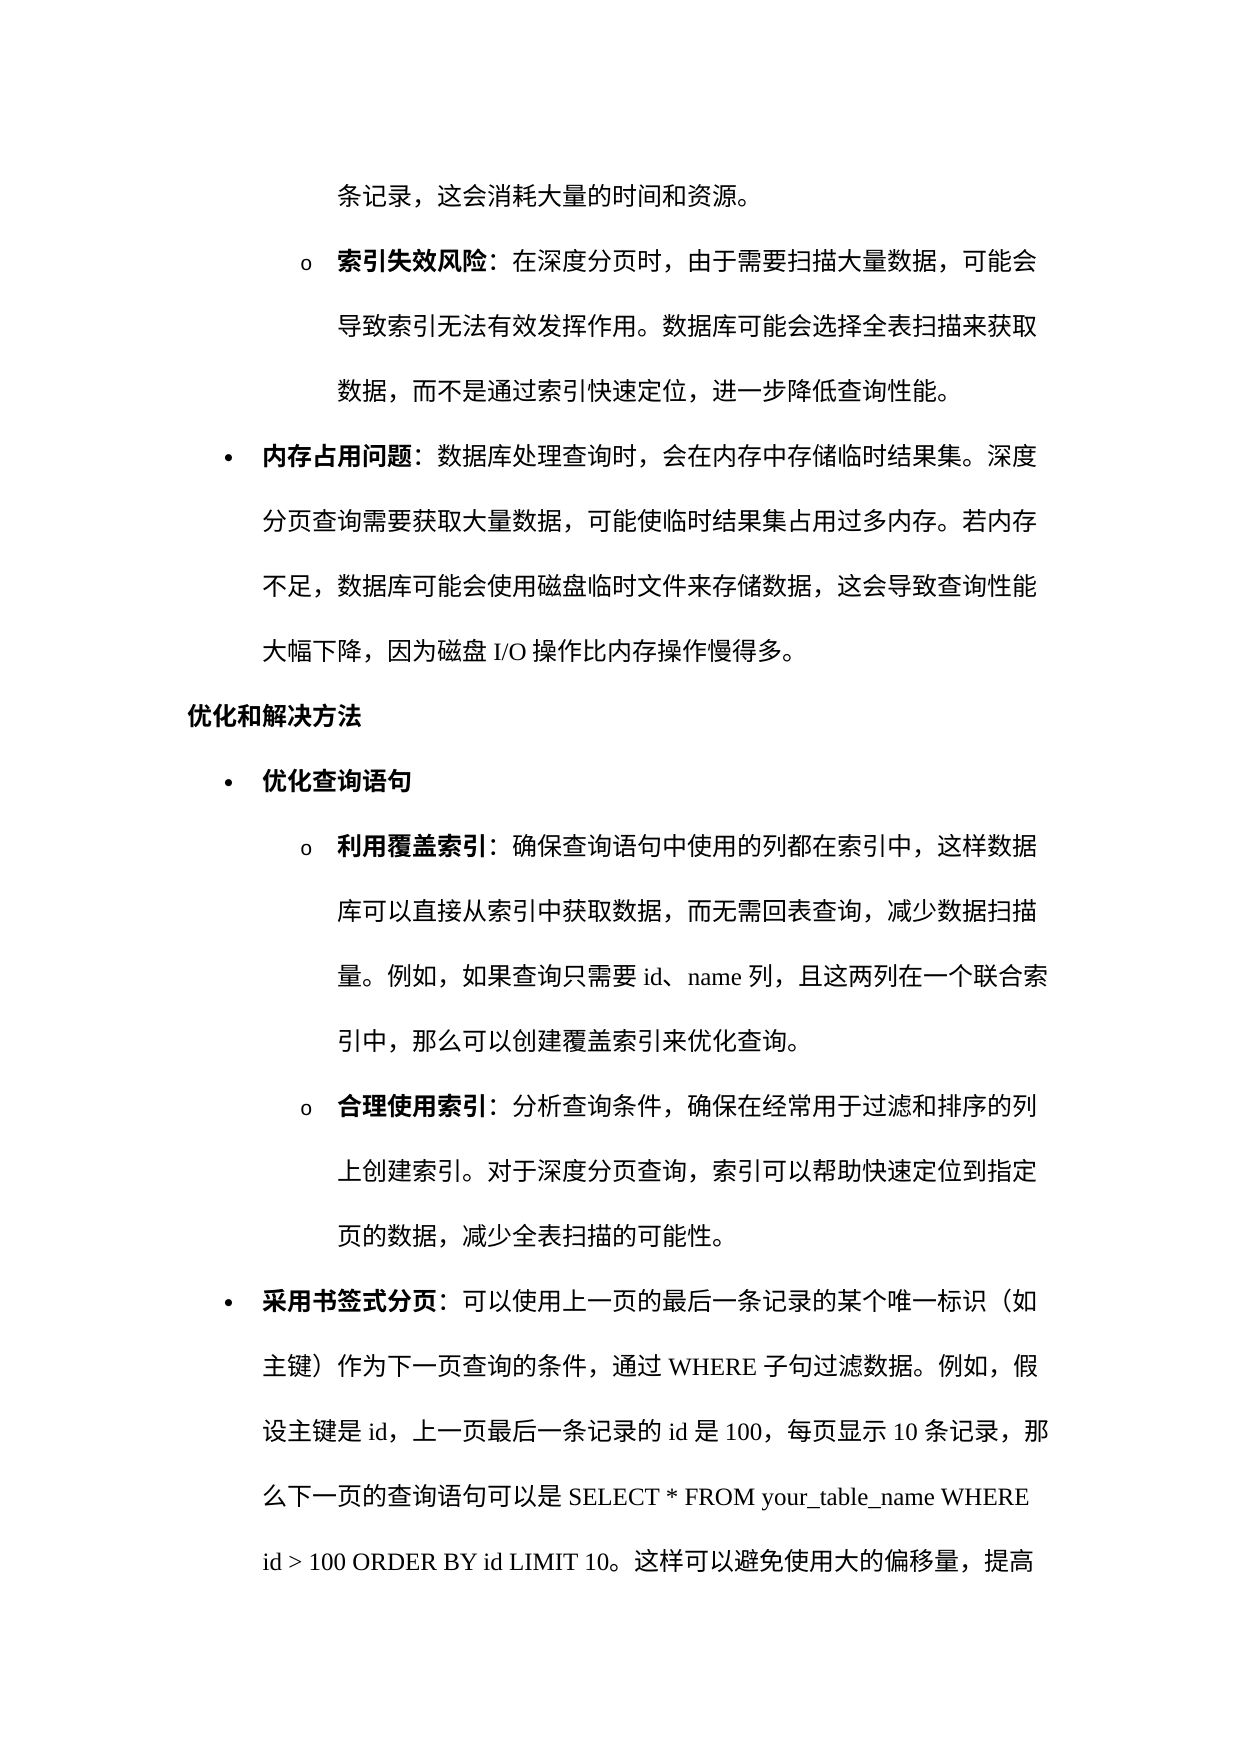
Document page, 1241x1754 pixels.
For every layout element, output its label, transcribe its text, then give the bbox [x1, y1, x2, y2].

text 优化和解决方法 [187, 682, 1053, 747]
list 数据扫描量大：LIMIT 子句是先从数据表中读取数据，然后根据偏移量和行数进行筛选。随着页数增加，偏移量增大，数据库需要扫描大量的数据页才能定位到指定页的数据。例如，每页 10 条数据，1k 页的偏移量就是 10000，数据库需要先扫描前面 10000 条记录，这会消耗大量的时间和资源。 [300, 162, 1053, 227]
list 内存占用问题：数据库处理查询时，会在内存中存储临时结果集。深度分页查询需要获取大量数据，可能使临时结果集占用过多内存。若内存不足，数据库可能会使用磁盘临时文件来存储数据，这会导致查询性能大幅下降，因为磁盘 I/O 操作比内存操作慢得多。 [225, 422, 1053, 682]
list 合理使用索引：分析查询条件，确保在经常用于过滤和排序的列上创建索引。对于深度分页查询，索引可以帮助快速定位到指定页的数据，减少全表扫描的可能性。 [300, 1072, 1053, 1267]
list 优化查询语句 [225, 747, 1053, 812]
list 利用覆盖索引：确保查询语句中使用的列都在索引中，这样数据库可以直接从索引中获取数据，而无需回表查询，减少数据扫描量。例如，如果查询只需要 id、name 列，且这两列在一个联合索引中，那么可以创建覆盖索引来优化查询。 [300, 812, 1053, 1072]
list 索引失效风险：在深度分页时，由于需要扫描大量数据，可能会导致索引无法有效发挥作用。数据库可能会选择全表扫描来获取数据，而不是通过索引快速定位，进一步降低查询性能。 [300, 227, 1053, 422]
